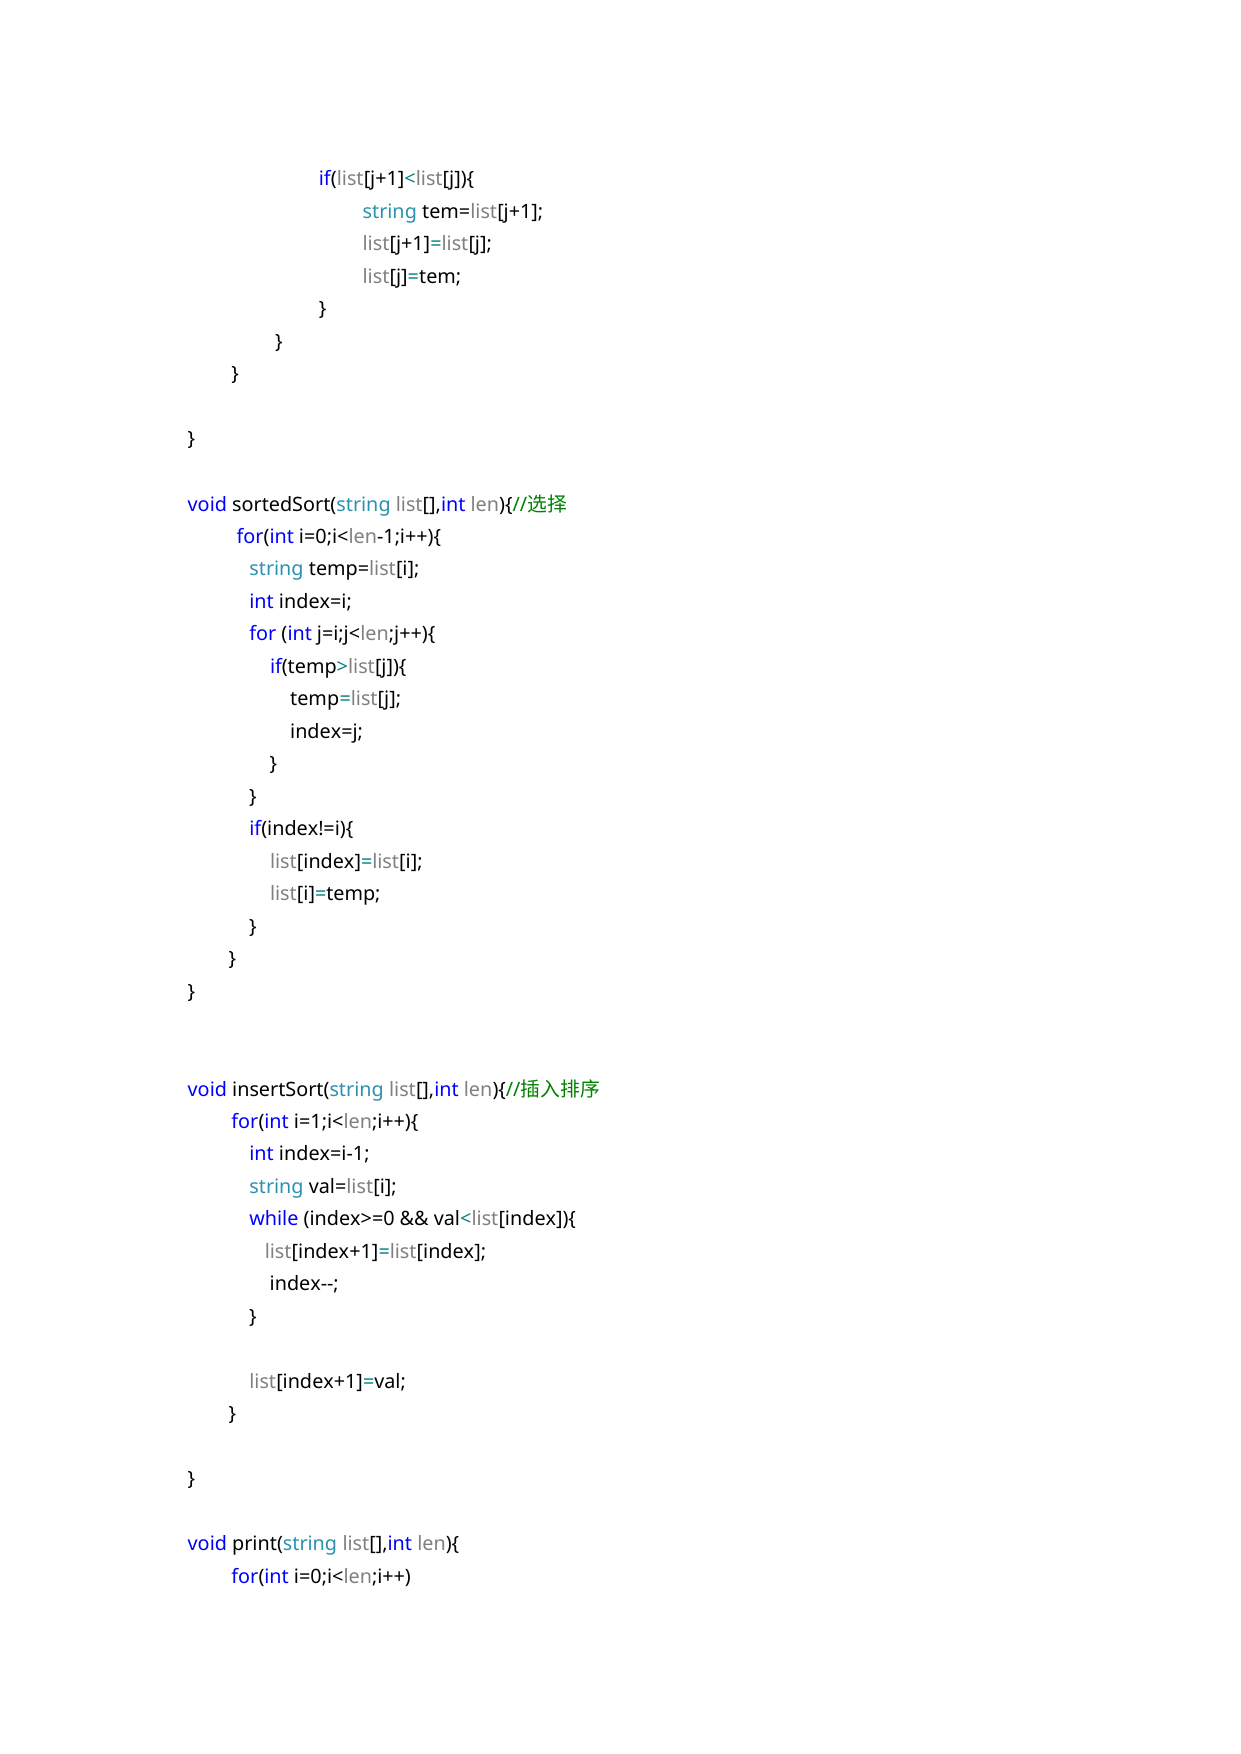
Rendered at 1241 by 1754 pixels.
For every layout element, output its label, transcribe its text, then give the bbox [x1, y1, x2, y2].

text index--; [187, 1267, 1053, 1299]
text for (int j=i;j<len;j++){ [187, 617, 1053, 649]
text } [187, 779, 1053, 812]
text list[index]=list[i]; [187, 844, 1053, 877]
text while (index>=0 && val<list[index]){ [187, 1202, 1053, 1234]
text list[index+1]=val; [187, 1364, 1053, 1397]
text string tem=list[j+1]; [187, 194, 1053, 227]
text } [187, 324, 1053, 357]
text } [187, 357, 1053, 389]
text } [187, 1397, 1053, 1429]
text index=j; [187, 714, 1053, 747]
text } [187, 942, 1053, 974]
text string val=list[i]; [187, 1169, 1053, 1202]
text list[index+1]=list[index]; [187, 1234, 1053, 1267]
text list[j+1]=list[j]; [187, 227, 1053, 259]
text } [187, 747, 1053, 779]
text } [187, 909, 1053, 942]
text string temp=list[i]; [187, 552, 1053, 584]
text if(list[j+1]<list[j]){ [187, 162, 1053, 194]
text for(int i=0;i<len-1;i++){ [187, 519, 1053, 552]
text } [187, 974, 1053, 1007]
text if(temp>list[j]){ [187, 649, 1053, 682]
text temp=list[j]; [187, 682, 1053, 714]
text void insertSort(string list[],int len){//插入排序 [187, 1072, 1053, 1104]
text list[j]=tem; [187, 259, 1053, 292]
text for(int i=1;i<len;i++){ [187, 1104, 1053, 1137]
text int index=i-1; [187, 1137, 1053, 1169]
text int index=i; [187, 584, 1053, 617]
text for(int i=0;i<len;i++) [187, 1559, 1053, 1592]
text void print(string list[],int len){ [187, 1527, 1053, 1559]
text if(index!=i){ [187, 812, 1053, 844]
text } [187, 1299, 1053, 1332]
text } [187, 292, 1053, 324]
text list[i]=temp; [187, 877, 1053, 909]
text void sortedSort(string list[],int len){//选择 [187, 487, 1053, 519]
text } [187, 422, 1053, 454]
text } [187, 1462, 1053, 1494]
